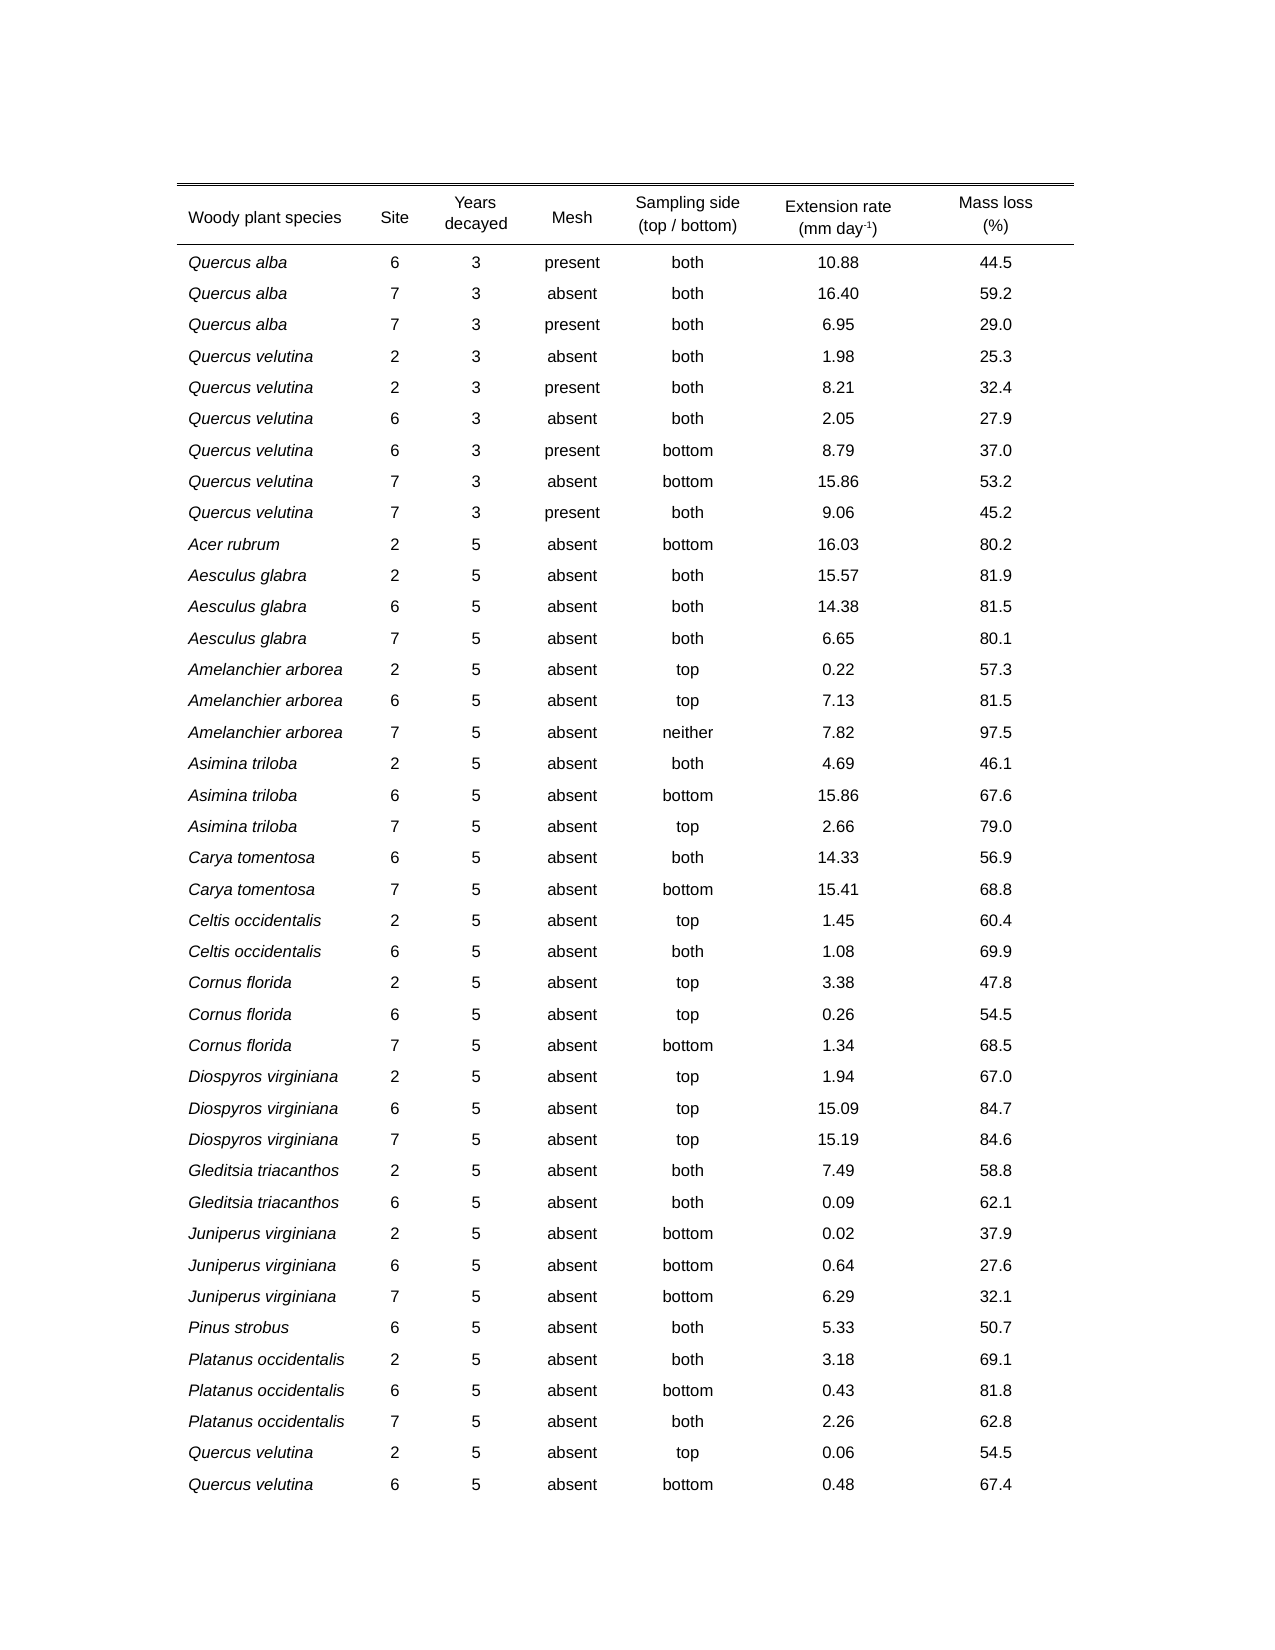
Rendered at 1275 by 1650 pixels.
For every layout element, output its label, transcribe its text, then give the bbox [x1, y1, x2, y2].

table_cell Diospyros virginiana [177, 1092, 380, 1123]
table_cell 2 [380, 340, 444, 371]
table_cell both [635, 371, 785, 402]
table_cell 6 [380, 245, 444, 277]
table_cell 54.5 [959, 1436, 1074, 1468]
table_cell Quercus velutina [177, 1436, 380, 1468]
table_cell bottom [635, 1249, 785, 1280]
table_cell 0.43 [785, 1374, 959, 1405]
table_cell both [635, 1186, 785, 1217]
table_cell 80.1 [959, 622, 1074, 653]
table_cell Carya tomentosa [177, 873, 380, 904]
table_cell 62.1 [959, 1186, 1074, 1217]
table_cell Juniperus virginiana [177, 1280, 380, 1311]
table_cell top [635, 810, 785, 841]
table_cell bottom [635, 1374, 785, 1405]
table_cell absent [544, 1154, 635, 1186]
table_cell 3 [445, 308, 544, 340]
table_cell 7 [380, 1029, 444, 1060]
table_cell 46.1 [959, 747, 1074, 778]
table_cell Aesculus glabra [177, 559, 380, 590]
table_cell absent [544, 1186, 635, 1217]
table_header Sampling side (top / bottom) [635, 186, 785, 244]
table_cell 3 [445, 434, 544, 465]
table_cell 37.9 [959, 1217, 1074, 1248]
table_cell 6 [380, 935, 444, 966]
table_cell Aesculus glabra [177, 622, 380, 653]
table_cell bottom [635, 434, 785, 465]
table_cell bottom [635, 465, 785, 496]
table_cell 5 [445, 998, 544, 1029]
table_cell 5 [445, 684, 544, 716]
table_cell 97.5 [959, 716, 1074, 747]
table_cell 6 [380, 1186, 444, 1217]
table_cell 2.05 [785, 402, 959, 434]
table_cell 5 [445, 1280, 544, 1311]
table_cell 37.0 [959, 434, 1074, 465]
table_cell 0.26 [785, 998, 959, 1029]
table_cell 59.2 [959, 277, 1074, 308]
table_cell present [544, 308, 635, 340]
table_cell 7 [380, 716, 444, 747]
table_cell absent [544, 810, 635, 841]
table_cell top [635, 1060, 785, 1092]
table_cell Amelanchier arborea [177, 684, 380, 716]
table_cell absent [544, 465, 635, 496]
table_cell absent [544, 966, 635, 998]
table_cell 6 [380, 779, 444, 810]
table_cell 7.13 [785, 684, 959, 716]
table_cell 50.7 [959, 1311, 1074, 1342]
table_cell 7.82 [785, 716, 959, 747]
table_cell 7 [380, 496, 444, 528]
table_cell Celtis occidentalis [177, 935, 380, 966]
table_cell 5 [445, 716, 544, 747]
table_cell 32.1 [959, 1280, 1074, 1311]
table_cell both [635, 277, 785, 308]
table_cell 84.7 [959, 1092, 1074, 1123]
table_cell top [635, 1123, 785, 1154]
table_cell Asimina triloba [177, 810, 380, 841]
table_cell 25.3 [959, 340, 1074, 371]
table_cell 5 [445, 653, 544, 684]
table_cell 16.03 [785, 528, 959, 559]
table_cell 6 [380, 1468, 444, 1499]
table_cell 5 [445, 1405, 544, 1436]
table_cell 5 [445, 528, 544, 559]
table_cell 6 [380, 1311, 444, 1342]
table_cell 15.19 [785, 1123, 959, 1154]
table_cell Platanus occidentalis [177, 1405, 380, 1436]
table_cell top [635, 966, 785, 998]
table_cell 1.98 [785, 340, 959, 371]
table_cell 54.5 [959, 998, 1074, 1029]
table_cell 2 [380, 653, 444, 684]
table_cell top [635, 904, 785, 935]
table_cell present [544, 434, 635, 465]
table_cell present [544, 496, 635, 528]
table_cell both [635, 559, 785, 590]
table_cell Quercus velutina [177, 434, 380, 465]
table_cell 5 [445, 966, 544, 998]
table_header Site [380, 186, 444, 244]
table_cell absent [544, 841, 635, 872]
table_cell 1.94 [785, 1060, 959, 1092]
table_cell absent [544, 277, 635, 308]
table_cell both [635, 1311, 785, 1342]
table_cell 3.18 [785, 1343, 959, 1374]
table_cell absent [544, 1092, 635, 1123]
table_cell 3 [445, 245, 544, 277]
table_cell bottom [635, 1468, 785, 1499]
table_cell absent [544, 716, 635, 747]
table_cell 67.4 [959, 1468, 1074, 1499]
table_cell Gleditsia triacanthos [177, 1154, 380, 1186]
table_cell 4.69 [785, 747, 959, 778]
table_cell 7.49 [785, 1154, 959, 1186]
table_cell 0.06 [785, 1436, 959, 1468]
table_cell absent [544, 1060, 635, 1092]
table_cell Juniperus virginiana [177, 1217, 380, 1248]
table_cell both [635, 590, 785, 622]
table_cell Platanus occidentalis [177, 1343, 380, 1374]
table_cell Quercus velutina [177, 371, 380, 402]
table_cell 5 [445, 559, 544, 590]
table_cell both [635, 340, 785, 371]
table_cell absent [544, 402, 635, 434]
table_cell 5 [445, 1217, 544, 1248]
table_cell absent [544, 1343, 635, 1374]
table_cell 81.9 [959, 559, 1074, 590]
table_cell 3 [445, 371, 544, 402]
table_cell 15.86 [785, 779, 959, 810]
table_cell 58.8 [959, 1154, 1074, 1186]
table_cell 5 [445, 935, 544, 966]
table_cell 15.41 [785, 873, 959, 904]
table_cell 10.88 [785, 245, 959, 277]
table_cell Amelanchier arborea [177, 716, 380, 747]
table_cell 2 [380, 528, 444, 559]
table_cell 1.45 [785, 904, 959, 935]
table_cell 5 [445, 1123, 544, 1154]
table_cell 5 [445, 1060, 544, 1092]
table_header Mesh [544, 186, 635, 244]
table_cell 2 [380, 371, 444, 402]
table_cell Asimina triloba [177, 779, 380, 810]
table_cell absent [544, 1311, 635, 1342]
table_cell bottom [635, 1217, 785, 1248]
table_cell absent [544, 1249, 635, 1280]
table_cell absent [544, 747, 635, 778]
table_cell absent [544, 1280, 635, 1311]
table_cell 6 [380, 434, 444, 465]
table_cell 2 [380, 1343, 444, 1374]
table_cell 84.6 [959, 1123, 1074, 1154]
table_cell absent [544, 1123, 635, 1154]
table_cell 5 [445, 810, 544, 841]
table_cell Celtis occidentalis [177, 904, 380, 935]
table_cell bottom [635, 1280, 785, 1311]
table_cell Quercus velutina [177, 1468, 380, 1499]
table_cell 2 [380, 1217, 444, 1248]
table_cell 6 [380, 402, 444, 434]
table_cell 5 [445, 1311, 544, 1342]
table_cell both [635, 496, 785, 528]
table_cell 57.3 [959, 653, 1074, 684]
table_cell Diospyros virginiana [177, 1060, 380, 1092]
table_cell 5 [445, 1374, 544, 1405]
table_cell 6 [380, 590, 444, 622]
table_cell 3 [445, 496, 544, 528]
table_cell 5.33 [785, 1311, 959, 1342]
table_cell present [544, 371, 635, 402]
table_cell 56.9 [959, 841, 1074, 872]
table_cell 2 [380, 1060, 444, 1092]
table_cell 5 [445, 779, 544, 810]
table_cell bottom [635, 779, 785, 810]
table_cell 3 [445, 402, 544, 434]
table_cell 6 [380, 684, 444, 716]
table_cell top [635, 1092, 785, 1123]
table_cell 5 [445, 873, 544, 904]
table_cell 1.34 [785, 1029, 959, 1060]
table_cell absent [544, 1217, 635, 1248]
table_cell 7 [380, 1280, 444, 1311]
table_cell absent [544, 904, 635, 935]
table_cell 69.1 [959, 1343, 1074, 1374]
table_cell Quercus velutina [177, 340, 380, 371]
table_cell Acer rubrum [177, 528, 380, 559]
table_cell top [635, 653, 785, 684]
table_cell 5 [445, 1029, 544, 1060]
table_cell 60.4 [959, 904, 1074, 935]
table_cell 5 [445, 841, 544, 872]
table_cell Pinus strobus [177, 1311, 380, 1342]
table_cell 2 [380, 1154, 444, 1186]
table_cell Quercus alba [177, 308, 380, 340]
table_cell bottom [635, 528, 785, 559]
table_cell both [635, 747, 785, 778]
table_cell 80.2 [959, 528, 1074, 559]
table_cell 2.66 [785, 810, 959, 841]
table_cell both [635, 1405, 785, 1436]
table_cell 5 [445, 1343, 544, 1374]
table_cell 2 [380, 966, 444, 998]
table_header Woody plant species [177, 186, 380, 244]
table_cell absent [544, 1436, 635, 1468]
table_cell both [635, 402, 785, 434]
table_cell 27.6 [959, 1249, 1074, 1280]
table_cell both [635, 1343, 785, 1374]
table_cell absent [544, 873, 635, 904]
table_cell 7 [380, 277, 444, 308]
table_cell 15.09 [785, 1092, 959, 1123]
table_cell 5 [445, 1249, 544, 1280]
table_cell Quercus alba [177, 277, 380, 308]
table_cell Carya tomentosa [177, 841, 380, 872]
table_cell 6.95 [785, 308, 959, 340]
table_cell 53.2 [959, 465, 1074, 496]
table_cell 5 [445, 1186, 544, 1217]
table_cell 2 [380, 559, 444, 590]
table_cell absent [544, 779, 635, 810]
table_cell 14.38 [785, 590, 959, 622]
table_cell 29.0 [959, 308, 1074, 340]
table_cell Amelanchier arborea [177, 653, 380, 684]
table_cell absent [544, 998, 635, 1029]
table_cell 68.5 [959, 1029, 1074, 1060]
table_cell 2.26 [785, 1405, 959, 1436]
table_cell 7 [380, 810, 444, 841]
table_cell absent [544, 935, 635, 966]
table_cell 62.8 [959, 1405, 1074, 1436]
table_cell 32.4 [959, 371, 1074, 402]
table_cell 6 [380, 1374, 444, 1405]
table_cell 15.57 [785, 559, 959, 590]
table_cell Cornus florida [177, 998, 380, 1029]
table_cell both [635, 841, 785, 872]
table_cell top [635, 1436, 785, 1468]
table_cell absent [544, 528, 635, 559]
table_cell Platanus occidentalis [177, 1374, 380, 1405]
table_cell both [635, 245, 785, 277]
table_cell Diospyros virginiana [177, 1123, 380, 1154]
table_cell 7 [380, 873, 444, 904]
table_cell 1.08 [785, 935, 959, 966]
table_cell 0.48 [785, 1468, 959, 1499]
table_cell 7 [380, 1405, 444, 1436]
table_cell 67.0 [959, 1060, 1074, 1092]
table_cell absent [544, 684, 635, 716]
table_cell Asimina triloba [177, 747, 380, 778]
table_cell 44.5 [959, 245, 1074, 277]
table_cell both [635, 1154, 785, 1186]
table_cell absent [544, 340, 635, 371]
table_cell 81.8 [959, 1374, 1074, 1405]
table_cell Cornus florida [177, 966, 380, 998]
table_cell absent [544, 1374, 635, 1405]
table_cell 81.5 [959, 590, 1074, 622]
table_cell 6 [380, 1092, 444, 1123]
table_cell neither [635, 716, 785, 747]
table_cell top [635, 998, 785, 1029]
table_cell 5 [445, 1154, 544, 1186]
table_cell 68.8 [959, 873, 1074, 904]
table_cell top [635, 684, 785, 716]
table_cell absent [544, 590, 635, 622]
table_cell 5 [445, 904, 544, 935]
table_cell 5 [445, 1092, 544, 1123]
table_cell absent [544, 1405, 635, 1436]
table_cell 0.22 [785, 653, 959, 684]
table_cell Gleditsia triacanthos [177, 1186, 380, 1217]
table_cell 27.9 [959, 402, 1074, 434]
table_cell 2 [380, 1436, 444, 1468]
table_cell absent [544, 653, 635, 684]
table_cell absent [544, 1468, 635, 1499]
table_cell 7 [380, 1123, 444, 1154]
table_cell absent [544, 1029, 635, 1060]
table_cell both [635, 935, 785, 966]
table_cell 3 [445, 465, 544, 496]
table_cell absent [544, 622, 635, 653]
table_cell Quercus alba [177, 245, 380, 277]
table_cell 5 [445, 622, 544, 653]
table_cell bottom [635, 873, 785, 904]
table_cell both [635, 308, 785, 340]
table_cell both [635, 622, 785, 653]
table_cell 67.6 [959, 779, 1074, 810]
table_cell 3 [445, 277, 544, 308]
table_cell 7 [380, 622, 444, 653]
table_cell 0.02 [785, 1217, 959, 1248]
table_cell 5 [445, 590, 544, 622]
table_cell 6 [380, 998, 444, 1029]
table_header Mass loss (%) [959, 186, 1074, 244]
table_cell 8.21 [785, 371, 959, 402]
table_cell 6 [380, 841, 444, 872]
table_cell 0.64 [785, 1249, 959, 1280]
table_cell Quercus velutina [177, 496, 380, 528]
table_cell 69.9 [959, 935, 1074, 966]
table_cell 16.40 [785, 277, 959, 308]
table_cell 81.5 [959, 684, 1074, 716]
table_cell Quercus velutina [177, 465, 380, 496]
table_cell absent [544, 559, 635, 590]
table_cell 5 [445, 1468, 544, 1499]
table_cell 6.65 [785, 622, 959, 653]
table_cell 7 [380, 465, 444, 496]
table_cell Aesculus glabra [177, 590, 380, 622]
table_header Years decayed [445, 186, 544, 244]
table_cell 6 [380, 1249, 444, 1280]
table_cell bottom [635, 1029, 785, 1060]
table_cell 14.33 [785, 841, 959, 872]
table_cell 3.38 [785, 966, 959, 998]
table_cell 9.06 [785, 496, 959, 528]
table_cell 0.09 [785, 1186, 959, 1217]
table_cell 45.2 [959, 496, 1074, 528]
table_cell 7 [380, 308, 444, 340]
table_cell 2 [380, 747, 444, 778]
table_cell present [544, 245, 635, 277]
table_cell 79.0 [959, 810, 1074, 841]
table_cell 2 [380, 904, 444, 935]
table_cell 8.79 [785, 434, 959, 465]
table_cell 5 [445, 1436, 544, 1468]
table_cell 47.8 [959, 966, 1074, 998]
table_cell 15.86 [785, 465, 959, 496]
table_cell Cornus florida [177, 1029, 380, 1060]
table_cell 3 [445, 340, 544, 371]
table_cell 6.29 [785, 1280, 959, 1311]
table_cell 5 [445, 747, 544, 778]
table_header Extension rate (mm day-1) [785, 186, 959, 244]
table_cell Juniperus virginiana [177, 1249, 380, 1280]
table_cell Quercus velutina [177, 402, 380, 434]
